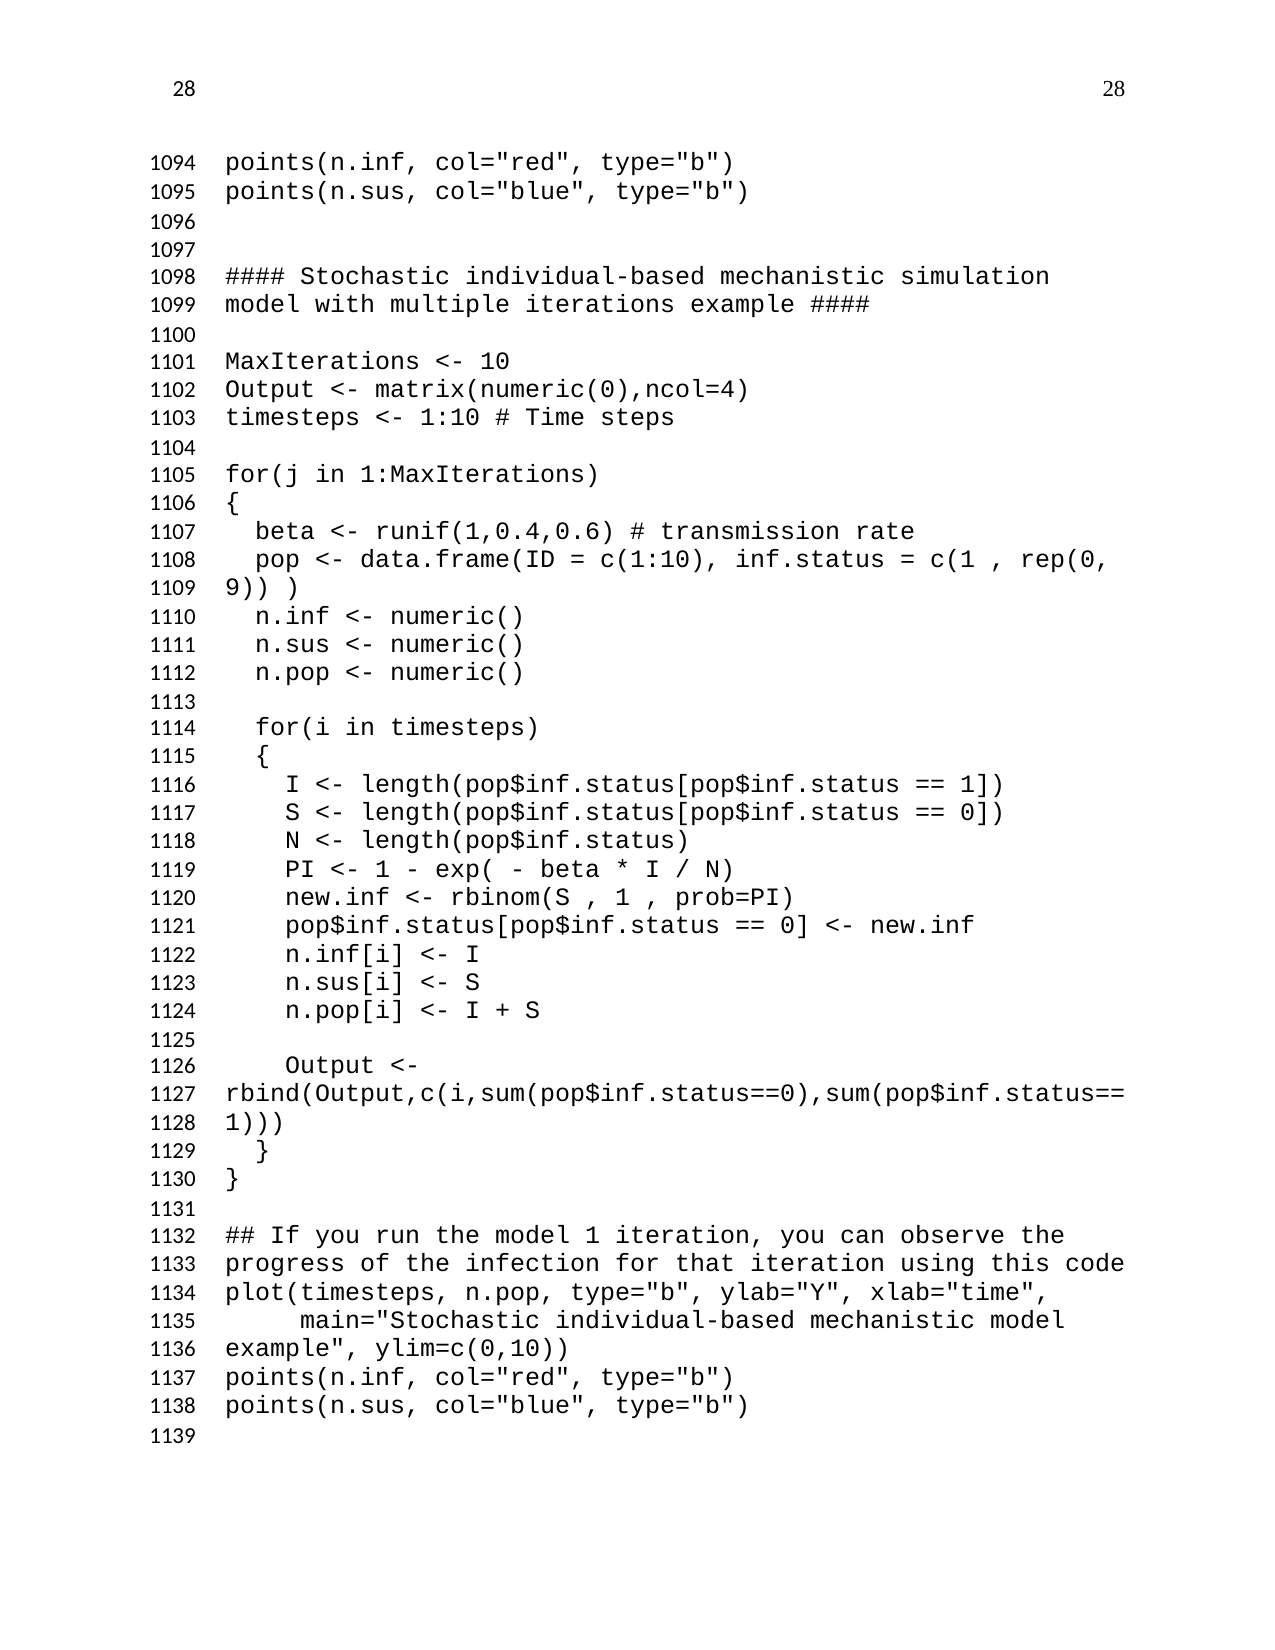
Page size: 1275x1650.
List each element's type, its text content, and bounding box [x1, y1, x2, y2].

text S <- length(pop$inf.status[pop$inf.status == 0]) [225, 800, 1125, 828]
text { [225, 490, 1125, 518]
text points(n.sus, col="blue", type="b") [225, 178, 1125, 207]
text ## If you run the model 1 iteration, you can observe the progress of the infection for that iteration using this code [225, 1223, 1125, 1279]
text beta <- runif(1,0.4,0.6) # transmission rate [225, 518, 1125, 547]
text n.inf[i] <- I [225, 941, 1125, 970]
text n.pop <- numeric() [225, 660, 1125, 688]
text points(n.sus, col="blue", type="b") [225, 1393, 1125, 1421]
text #### Stochastic individual-based mechanistic simulation model with multiple iterations example #### [225, 263, 1125, 320]
text pop$inf.status[pop$inf.status == 0] <- new.inf [225, 913, 1125, 941]
text for(j in 1:MaxIterations) [225, 462, 1125, 490]
text n.pop[i] <- I + S [225, 998, 1125, 1026]
text points(n.inf, col="red", type="b") [225, 1364, 1125, 1393]
text points(n.inf, col="red", type="b") [225, 150, 1125, 178]
text I <- length(pop$inf.status[pop$inf.status == 1]) [225, 771, 1125, 800]
text new.inf <- rbinom(S , 1 , prob=PI) [225, 885, 1125, 913]
text N <- length(pop$inf.status) [225, 828, 1125, 856]
text n.sus[i] <- S [225, 970, 1125, 998]
text plot(timesteps, n.pop, type="b", ylab="Y", xlab="time", [225, 1279, 1125, 1308]
text Output <- rbind(Output,c(i,sum(pop$inf.status==0),sum(pop$inf.status==1))) [225, 1053, 1125, 1138]
text } [225, 1166, 1125, 1194]
text PI <- 1 - exp( - beta * I / N) [225, 856, 1125, 885]
text } [225, 1138, 1125, 1166]
text main="Stochastic individual-based mechanistic model example", ylim=c(0,10)) [225, 1308, 1125, 1364]
text { [225, 743, 1125, 771]
text for(i in timesteps) [225, 715, 1125, 743]
text MaxIterations <- 10 [225, 348, 1125, 377]
text n.sus <- numeric() [225, 632, 1125, 660]
text Output <- matrix(numeric(0),ncol=4) [225, 377, 1125, 405]
text n.inf <- numeric() [225, 603, 1125, 632]
text timesteps <- 1:10 # Time steps [225, 405, 1125, 433]
text pop <- data.frame(ID = c(1:10), inf.status = c(1 , rep(0, 9)) ) [225, 547, 1125, 603]
